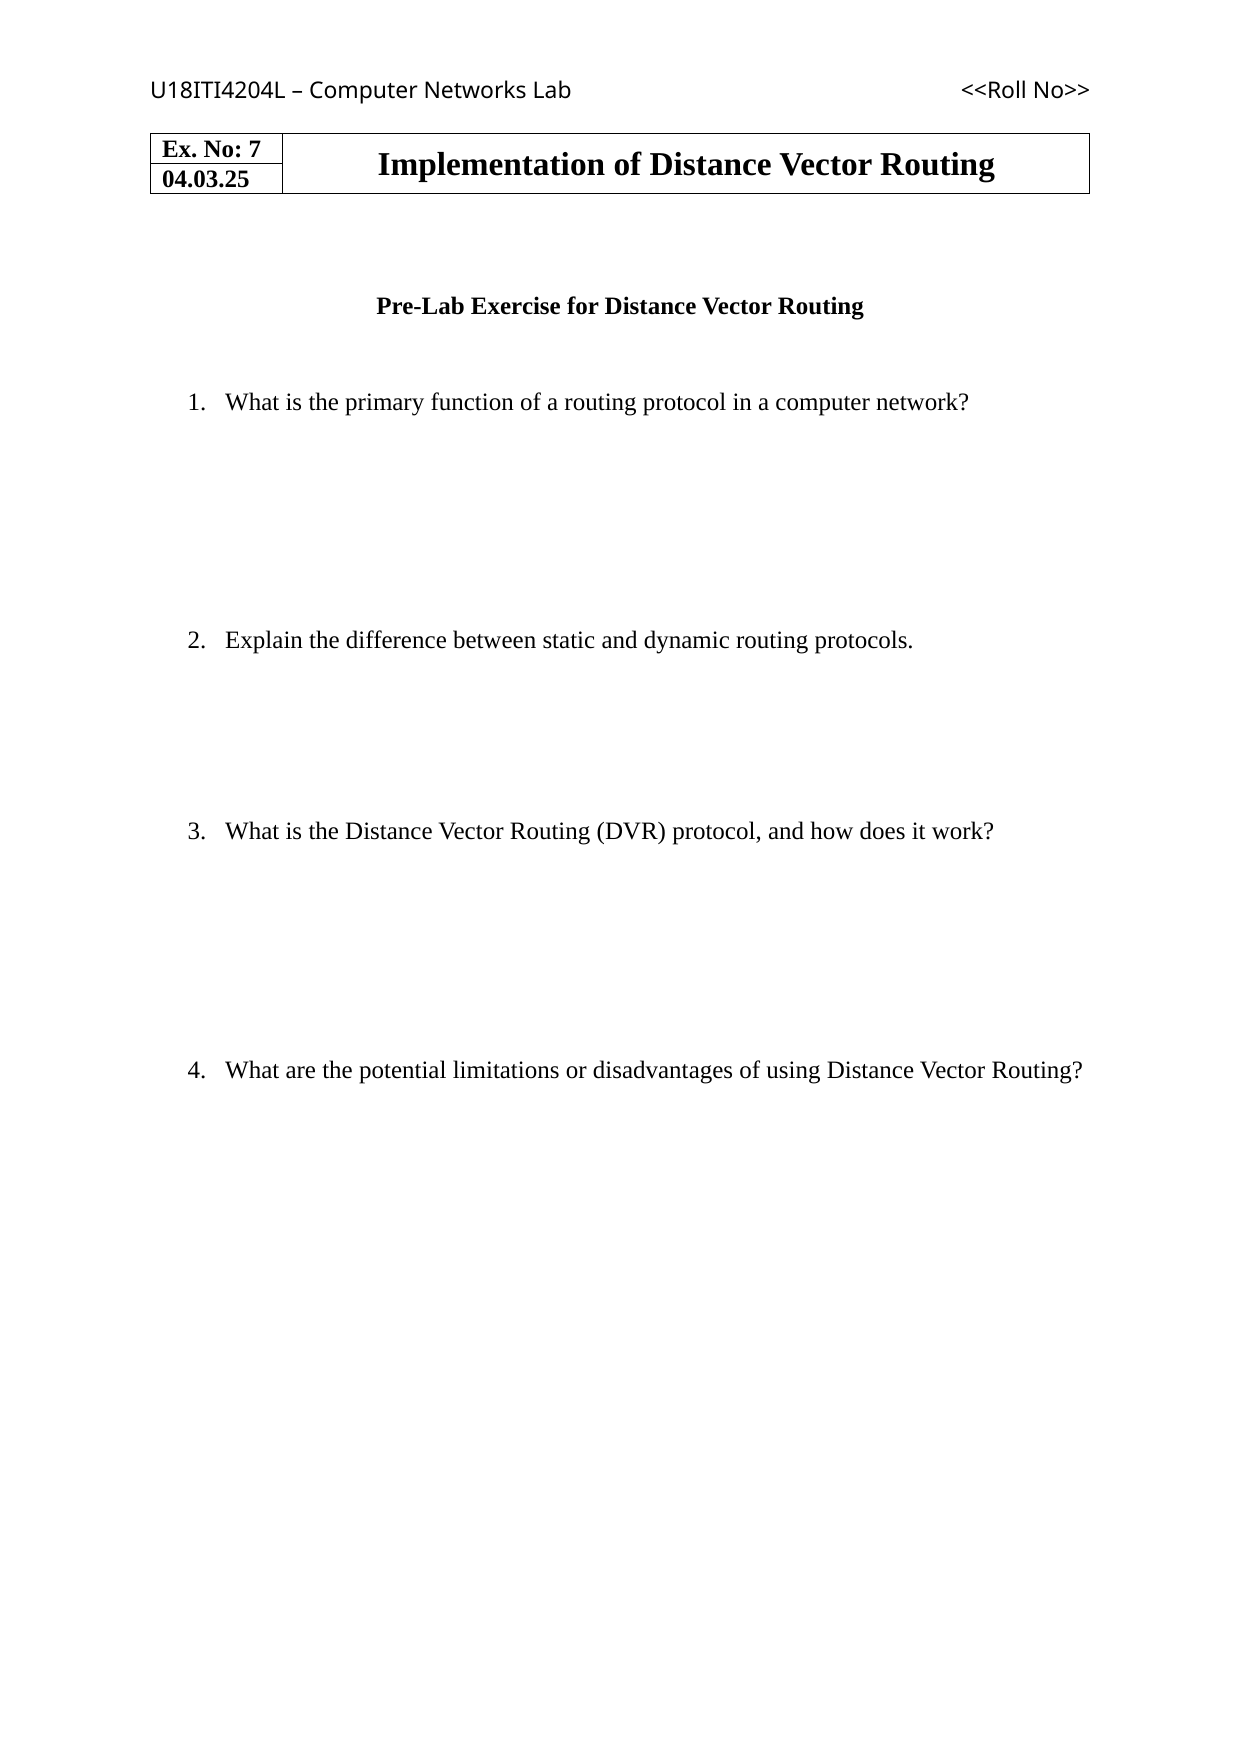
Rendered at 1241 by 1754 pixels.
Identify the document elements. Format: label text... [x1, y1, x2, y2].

table_header Ex. No: 7 [151, 134, 282, 163]
list What are the potential limitations or disadvantages of using Distance Vector Routing? [187, 1055, 1090, 1083]
text Pre-Lab Exercise for Distance Vector Routing [150, 291, 1090, 320]
table_header Implementation of Distance Vector Routing [283, 134, 1089, 192]
list Explain the difference between static and dynamic routing protocols. [187, 625, 1090, 654]
table_cell 04.03.25 [151, 164, 282, 192]
list What is the Distance Vector Routing (DVR) protocol, and how does it work? [187, 816, 1090, 845]
list What is the primary function of a routing protocol in a computer network? [187, 387, 1090, 416]
